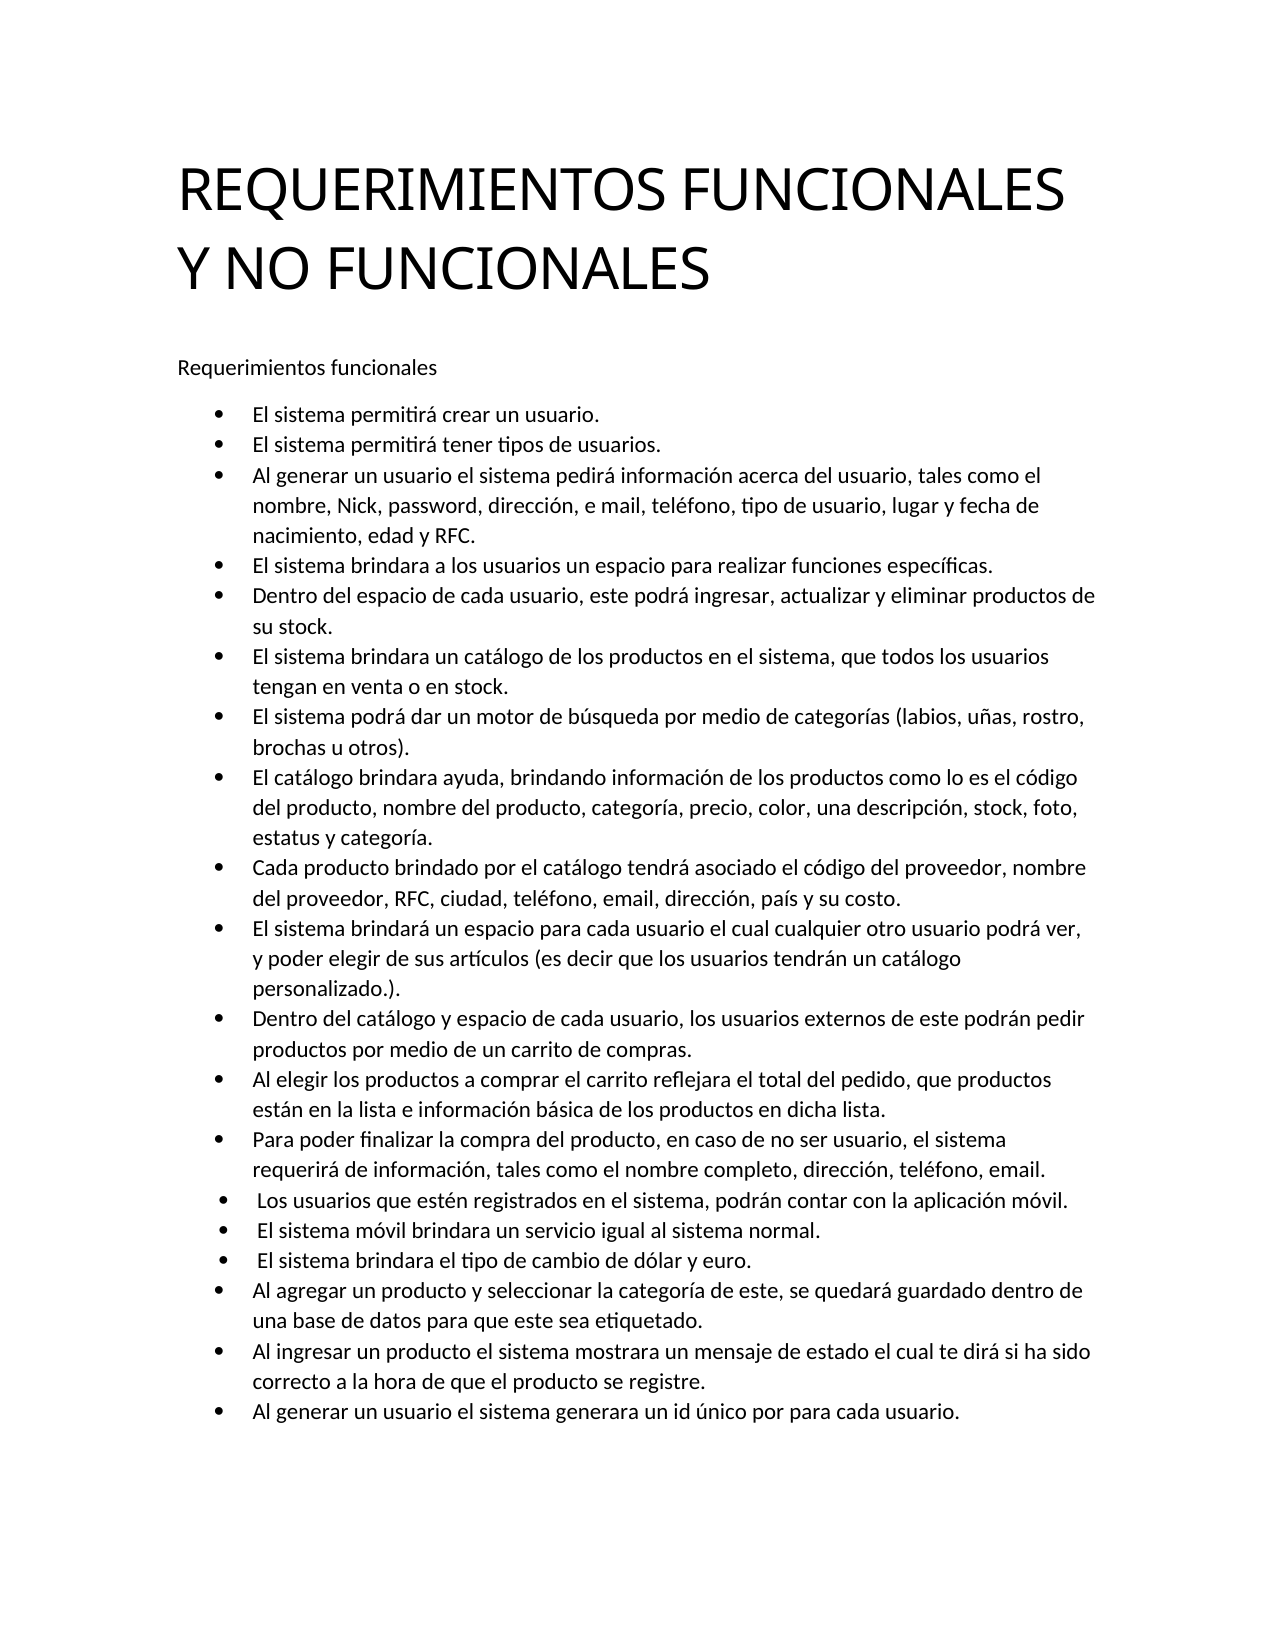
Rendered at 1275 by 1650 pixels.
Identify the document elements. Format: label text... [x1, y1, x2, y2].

list El sistema brindara un catálogo de los productos en el sistema, que todos los usuarios tengan en venta o en stock. [215, 642, 1098, 700]
list El sistema permitirá tener tipos de usuarios. [215, 431, 1098, 458]
list El sistema móvil brindara un servicio igual al sistema normal. [219, 1216, 1098, 1244]
list El sistema brindará un espacio para cada usuario el cual cualquier otro usuario podrá ver, y poder elegir de sus artículos (es decir que los usuarios tendrán un catálogo personalizado.). [215, 914, 1098, 1002]
list El sistema brindara a los usuarios un espacio para realizar funciones específicas. [215, 551, 1098, 579]
list Para poder finalizar la compra del producto, en caso de no ser usuario, el sistema requerirá de información, tales como el nombre completo, dirección, teléfono, email. [215, 1125, 1098, 1183]
list Al elegir los productos a comprar el carrito reflejara el total del pedido, que productos están en la lista e información básica de los productos en dicha lista. [215, 1065, 1098, 1123]
list Al agregar un producto y seleccionar la categoría de este, se quedará guardado dentro de una base de datos para que este sea etiquetado. [215, 1276, 1098, 1334]
list Dentro del espacio de cada usuario, este podrá ingresar, actualizar y eliminar productos de su stock. [215, 582, 1098, 640]
list Al generar un usuario el sistema generara un id único por para cada usuario. [215, 1397, 1098, 1425]
list Cada producto brindado por el catálogo tendrá asociado el código del proveedor, nombre del proveedor, RFC, ciudad, teléfono, email, dirección, país y su costo. [215, 853, 1098, 912]
list Al ingresar un producto el sistema mostrara un mensaje de estado el cual te dirá si ha sido correcto a la hora de que el producto se registre. [215, 1337, 1098, 1395]
text Requerimientos funcionales [177, 353, 1098, 381]
list Los usuarios que estén registrados en el sistema, podrán contar con la aplicación móvil. [219, 1186, 1098, 1214]
list El sistema permitirá crear un usuario. [215, 400, 1098, 428]
list Al generar un usuario el sistema pedirá información acerca del usuario, tales como el nombre, Nick, password, dirección, e mail, teléfono, tipo de usuario, lugar y fecha de nacimiento, edad y RFC. [215, 461, 1098, 549]
title REQUERIMIENTOS FUNCIONALES Y NO FUNCIONALES [177, 148, 1098, 307]
list El sistema podrá dar un motor de búsqueda por medio de categorías (labios, uñas, rostro, brochas u otros). [215, 702, 1098, 761]
list El catálogo brindara ayuda, brindando información de los productos como lo es el código del producto, nombre del producto, categoría, precio, color, una descripción, stock, foto, estatus y categoría. [215, 763, 1098, 851]
list Dentro del catálogo y espacio de cada usuario, los usuarios externos de este podrán pedir productos por medio de un carrito de compras. [215, 1004, 1098, 1063]
list El sistema brindara el tipo de cambio de dólar y euro. [219, 1246, 1098, 1274]
